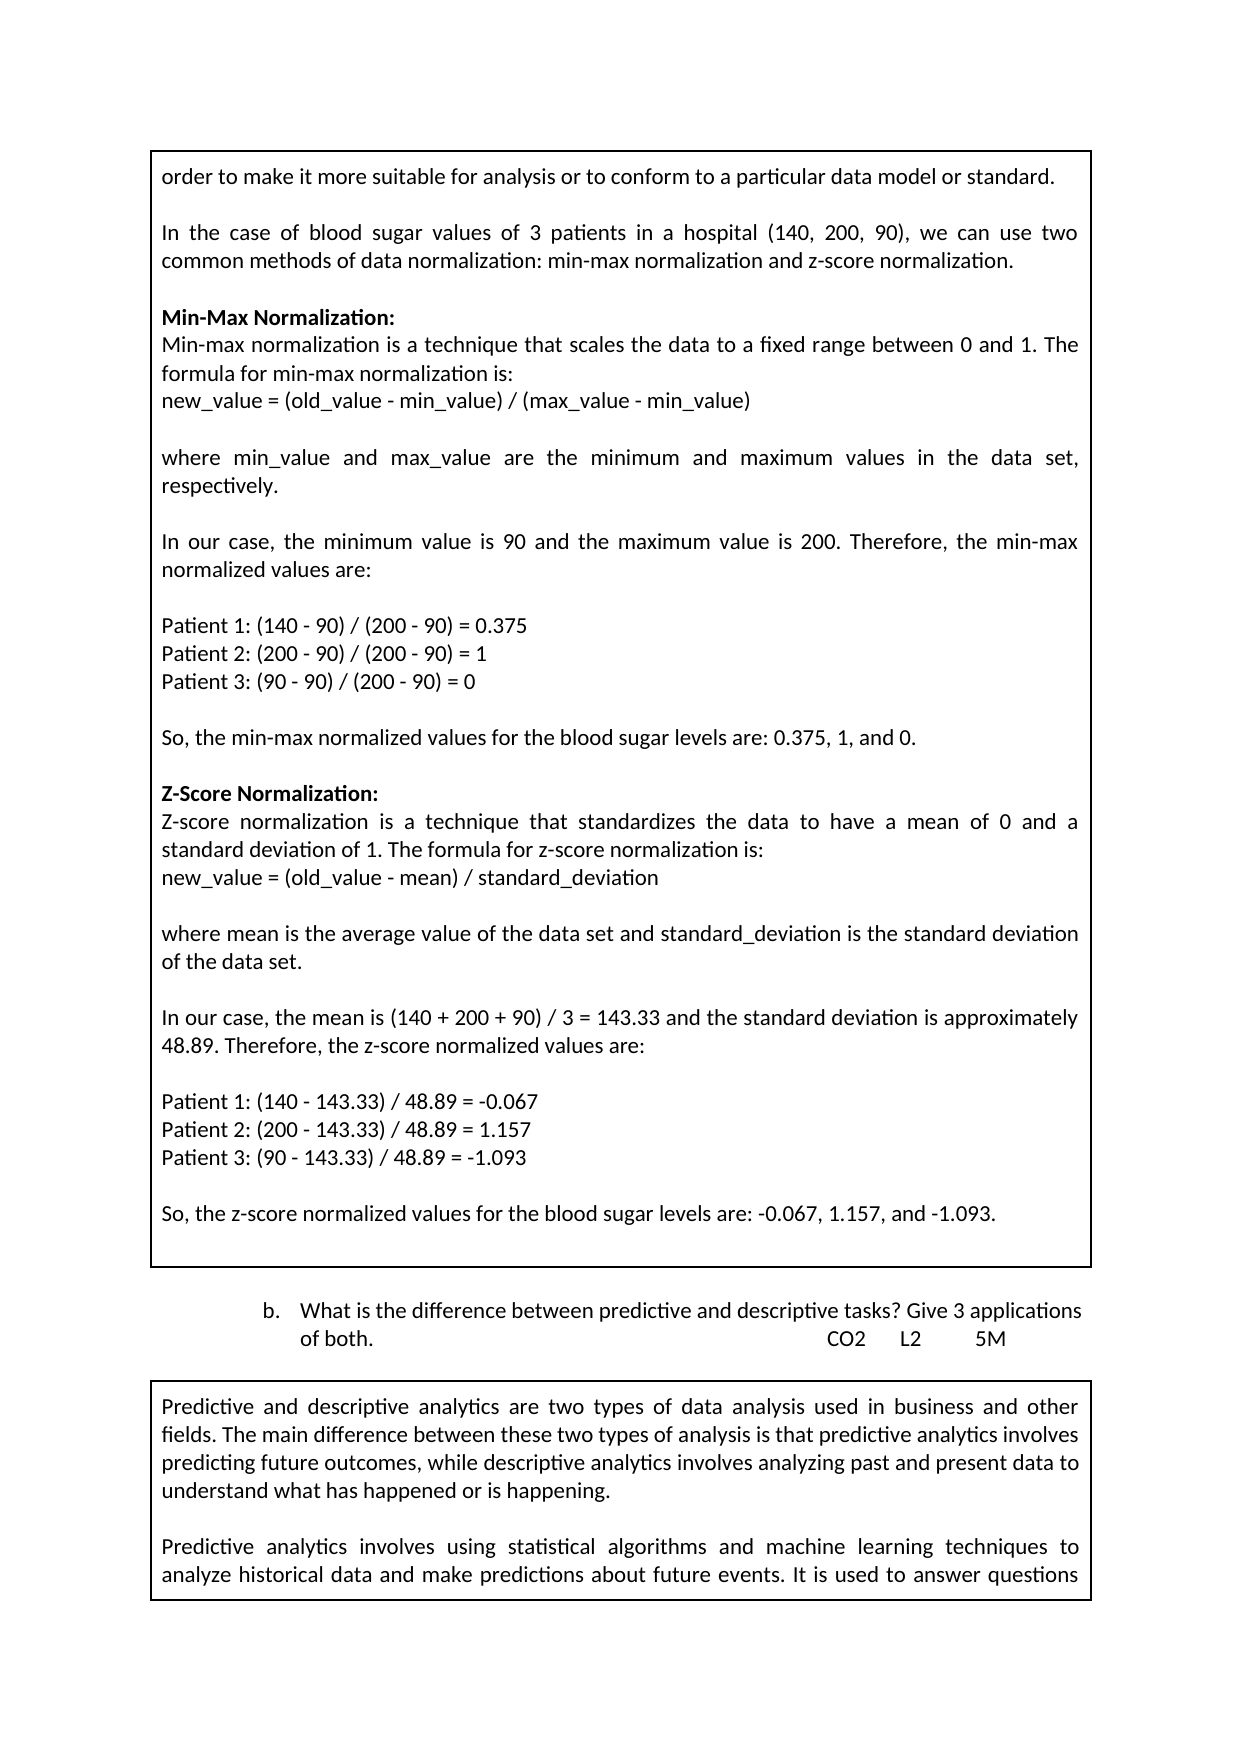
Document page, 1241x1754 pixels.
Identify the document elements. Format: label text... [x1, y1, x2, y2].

list What is the difference between predictive and descriptive tasks? Give 3 applications of both. CO2 L2 5M [262, 1296, 1090, 1352]
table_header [152, 1382, 1090, 1599]
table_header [152, 152, 1090, 1266]
